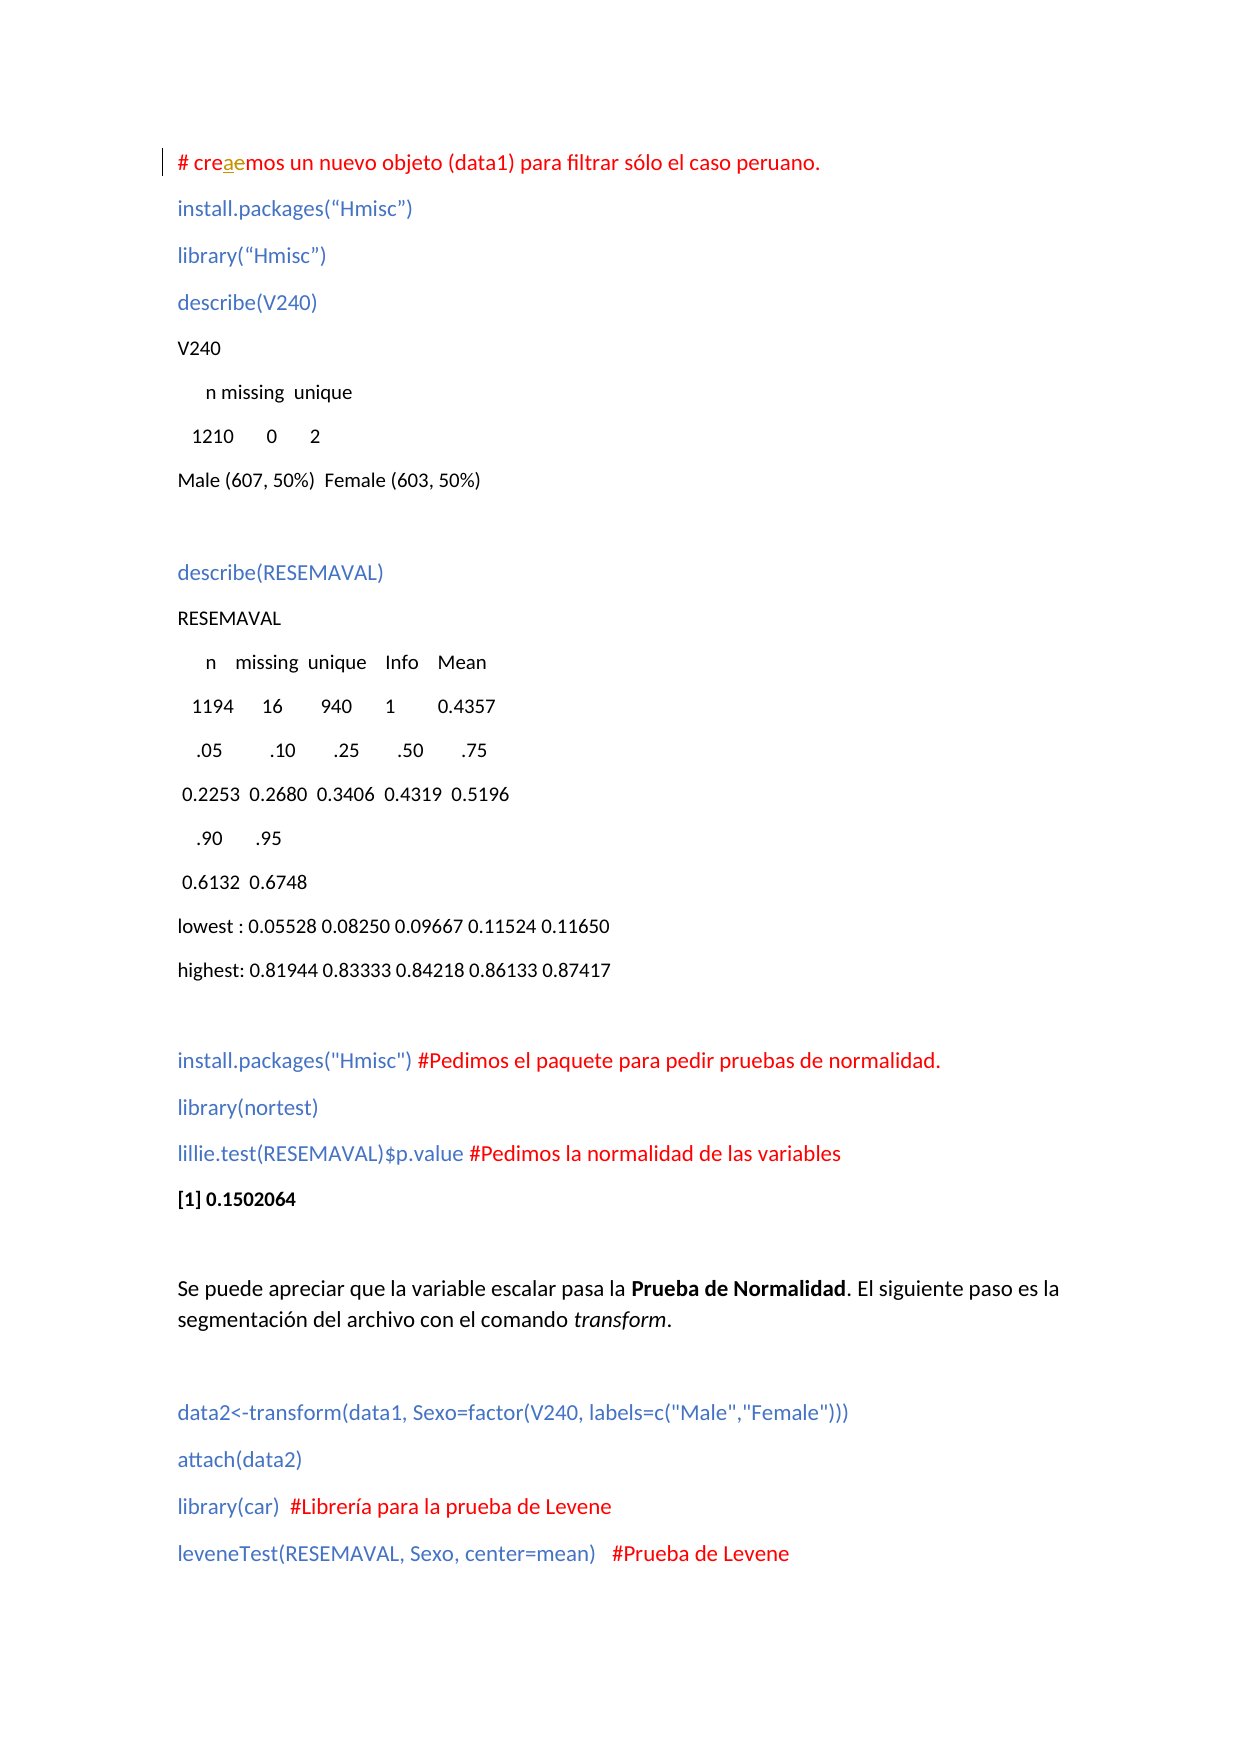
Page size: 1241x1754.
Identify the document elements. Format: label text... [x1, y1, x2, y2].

text highest: 0.81944 0.83333 0.84218 0.86133 0.87417 [177, 958, 1063, 983]
text .05 .10 .25 .50 .75 [177, 737, 1063, 763]
text 0.6132 0.6748 [177, 869, 1063, 895]
text 0.2253 0.2680 0.3406 0.4319 0.5196 [177, 781, 1063, 807]
text V240 [177, 335, 1063, 361]
text library(“Hmisc”) [177, 241, 1063, 269]
text # cremos un nuevo objeto (data1) para filtrar sólo el caso peruano. [177, 148, 1063, 176]
text describe(V240) [177, 288, 1063, 316]
text n missing unique Info Mean [177, 649, 1063, 674]
text describe(RESEMAVAL) [177, 558, 1063, 586]
text [1] 0.1502064 [177, 1186, 1063, 1212]
text attach(data2) [177, 1445, 1063, 1473]
text 1210 0 2 [177, 423, 1063, 449]
text data2<-transform(data1, Sexo=factor(V240, labels=c("Male","Female"))) [177, 1398, 1063, 1426]
text Male (607, 50%) Female (603, 50%) [177, 467, 1063, 493]
text leveneTest(RESEMAVAL, Sexo, center=mean) #Prueba de Levene [177, 1539, 1063, 1567]
text RESEMAVAL [177, 605, 1063, 631]
text lowest : 0.05528 0.08250 0.09667 0.11524 0.11650 [177, 913, 1063, 939]
text library(car) #Librería para la prueba de Levene [177, 1492, 1063, 1520]
text library(nortest) [177, 1093, 1063, 1121]
text n missing unique [177, 379, 1063, 404]
text lillie.test(RESEMAVAL)$p.value #Pedimos la normalidad de las variables [177, 1139, 1063, 1167]
text Se puede apreciar que la variable escalar pasa la Prueba de Normalidad. El siguiente paso es la segmentación del archivo con el comando transform. [177, 1274, 1063, 1333]
text install.packages("Hmisc") #Pedimos el paquete para pedir pruebas de normalidad. [177, 1046, 1063, 1074]
text 1194 16 940 1 0.4357 [177, 693, 1063, 719]
text .90 .95 [177, 825, 1063, 851]
text install.packages(“Hmisc”) [177, 194, 1063, 222]
